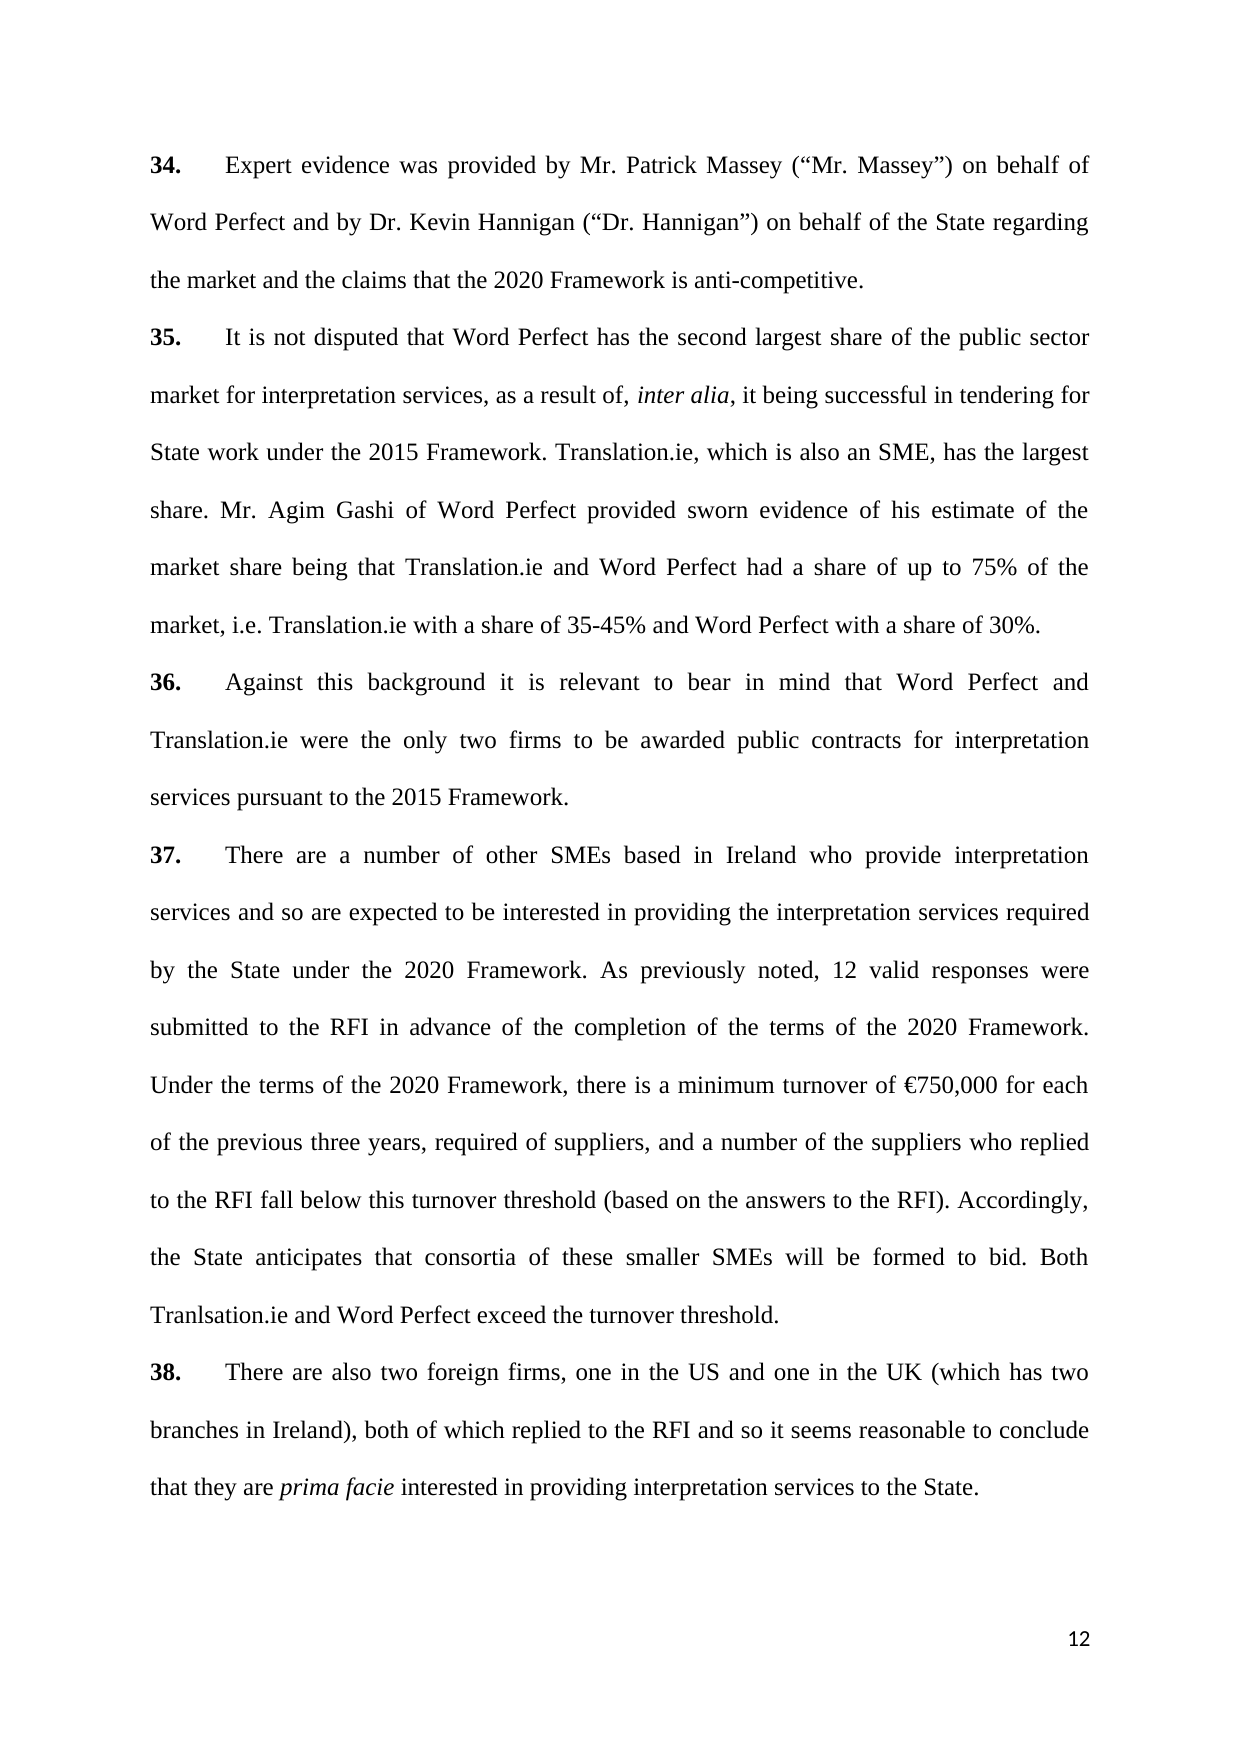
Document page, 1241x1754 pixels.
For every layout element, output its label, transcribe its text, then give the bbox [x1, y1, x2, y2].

list Against this background it is relevant to bear in mind that Word Perfect and Translation.ie were the only two firms to be awarded public contracts for interpretation services pursuant to the 2015 Framework. [150, 667, 1090, 811]
list There are also two foreign firms, one in the US and one in the UK (which has two branches in Ireland), both of which replied to the RFI and so it seems reasonable to conclude that they are prima facie interested in providing interpretation services to the State. [150, 1357, 1090, 1501]
list Expert evidence was provided by Mr. Patrick Massey (“Mr. Massey”) on behalf of Word Perfect and by Dr. Kevin Hannigan (“Dr. Hannigan”) on behalf of the State regarding the market and the claims that the 2020 Framework is anti-competitive. [150, 150, 1090, 294]
list There are a number of other SMEs based in Ireland who provide interpretation services and so are expected to be interested in providing the interpretation services required by the State under the 2020 Framework. As previously noted, 12 valid responses were submitted to the RFI in advance of the completion of the terms of the 2020 Framework. Under the terms of the 2020 Framework, there is a minimum turnover of €750,000 for each of the previous three years, required of suppliers, and a number of the suppliers who replied to the RFI fall below this turnover threshold (based on the answers to the RFI). Accordingly, the State anticipates that consortia of these smaller SMEs will be formed to bid. Both Tranlsation.ie and Word Perfect exceed the turnover threshold. [150, 840, 1090, 1329]
list It is not disputed that Word Perfect has the second largest share of the public sector market for interpretation services, as a result of, inter alia, it being successful in tendering for State work under the 2015 Framework. Translation.ie, which is also an SME, has the largest share. Mr. Agim Gashi of Word Perfect provided sworn evidence of his estimate of the market share being that Translation.ie and Word Perfect had a share of up to 75% of the market, i.e. Translation.ie with a share of 35-45% and Word Perfect with a share of 30%. [150, 322, 1090, 639]
